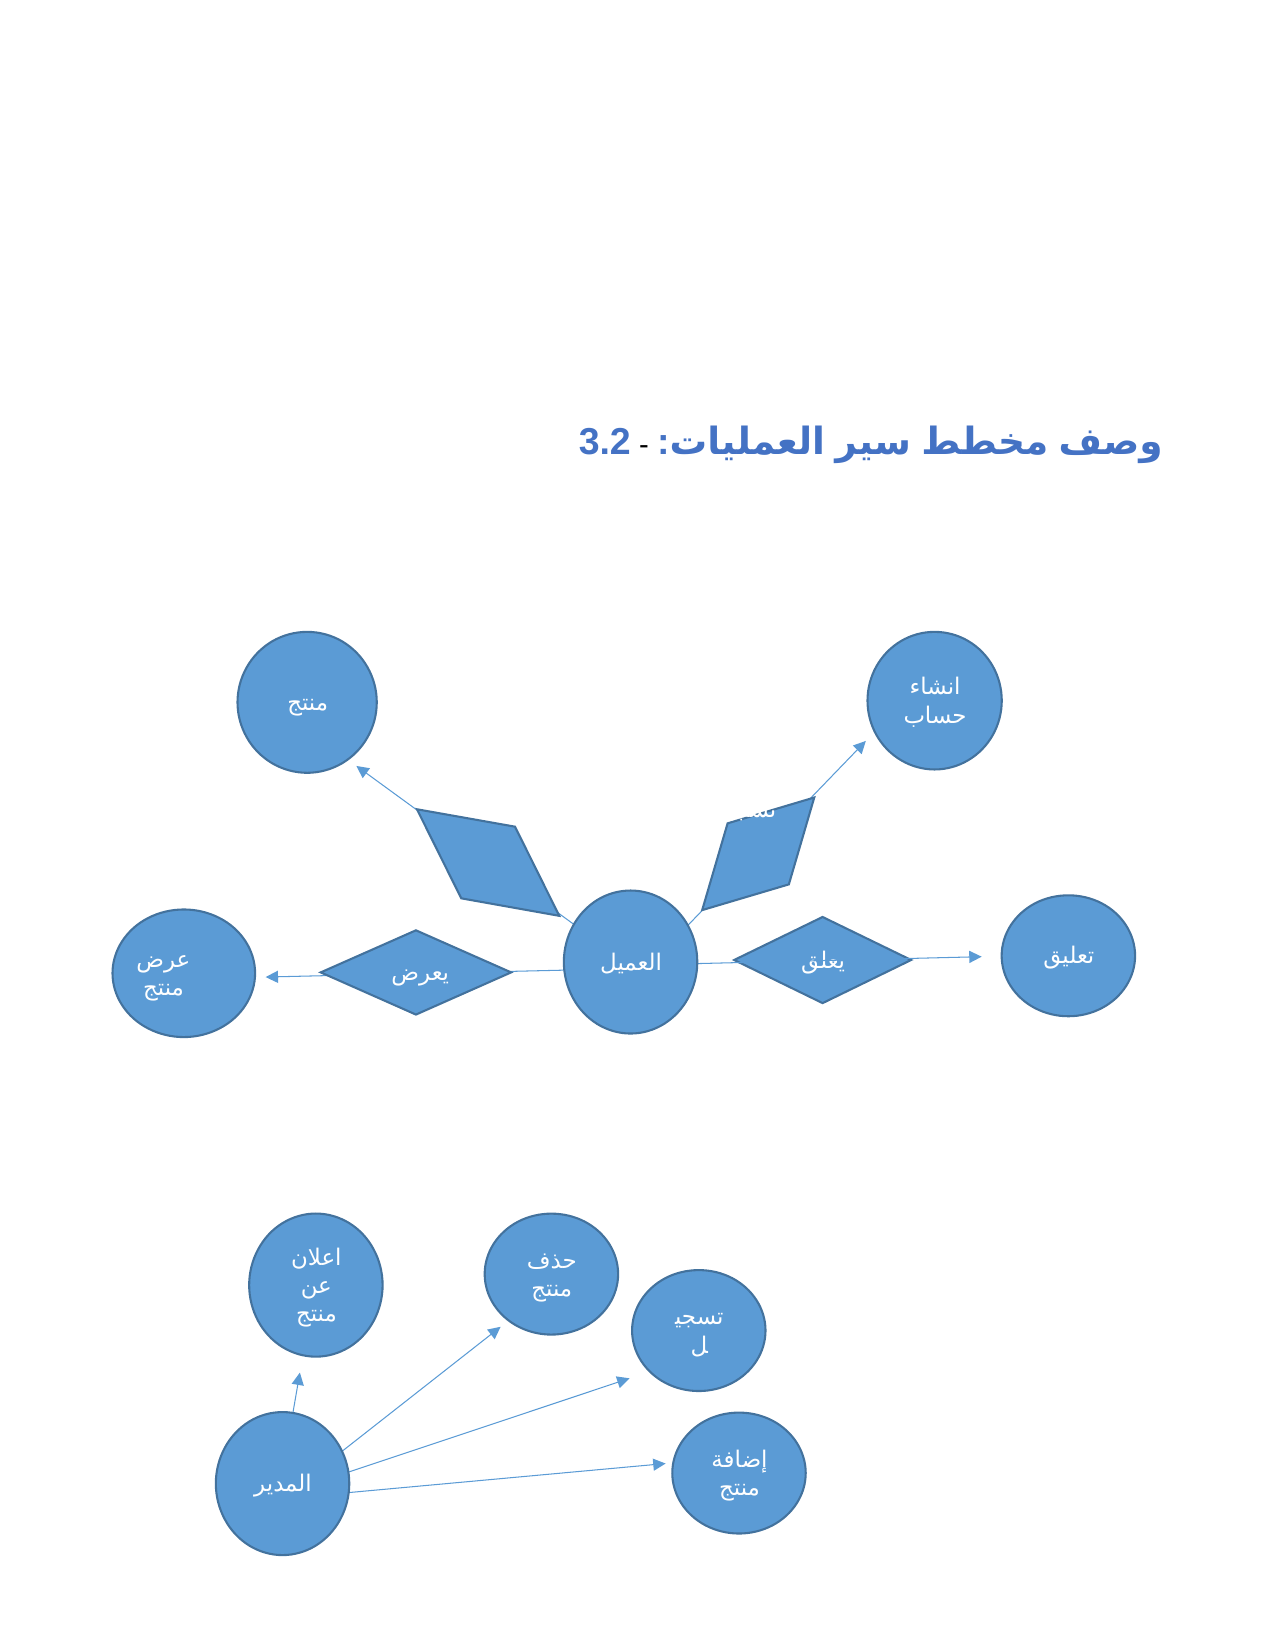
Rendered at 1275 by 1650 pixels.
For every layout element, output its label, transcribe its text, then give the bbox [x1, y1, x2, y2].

list وصف مخطط سير العمليات: - 3.2 [187, 419, 1162, 462]
